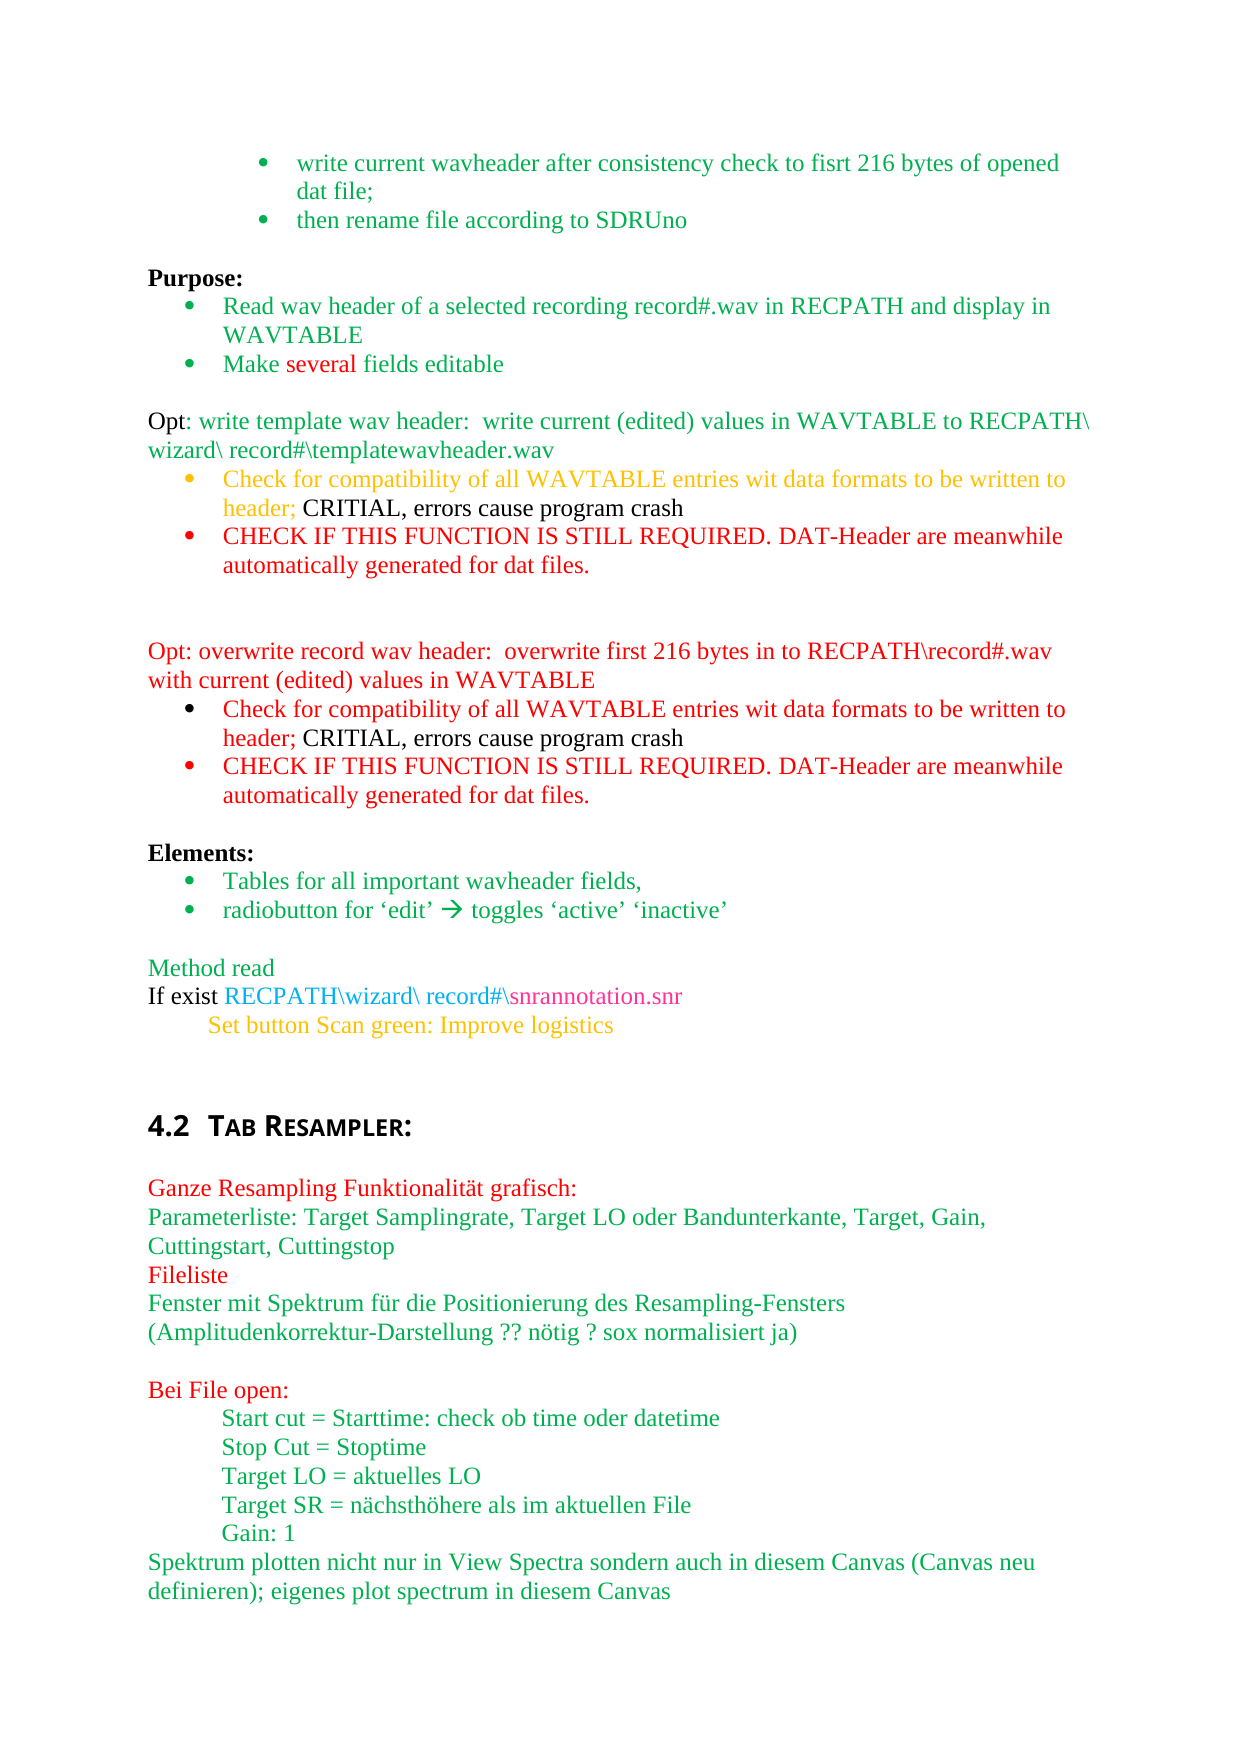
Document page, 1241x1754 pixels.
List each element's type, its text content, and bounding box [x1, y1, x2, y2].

text Ganze Resampling Funktionalität grafisch: [148, 1173, 1093, 1202]
text Elements: [148, 838, 1093, 866]
text Start cut = Starttime: check ob time oder datetime [148, 1403, 1093, 1432]
text Method read [148, 953, 1093, 981]
text Stop Cut = Stoptime [148, 1432, 1093, 1461]
list CHECK IF THIS FUNCTION IS STILL REQUIRED. DAT-Header are meanwhile automatically generated for dat files. [185, 751, 1093, 809]
text Target LO = aktuelles LO [148, 1461, 1093, 1490]
list then rename file according to SDRUno [259, 205, 1093, 234]
subtitle Tab Resampler: [148, 1105, 1093, 1145]
text Set button Scan green: Improve logistics [148, 1010, 1093, 1039]
text Fileliste [148, 1260, 1093, 1288]
text If exist RECPATH\wizard\ record#\snrannotation.snr [148, 981, 1093, 1010]
text Opt: overwrite record wav header: overwrite first 216 bytes in to RECPATH\record#.wav with current (edited) values in WAVTABLE [148, 636, 1093, 694]
list Check for compatibility of all WAVTABLE entries wit data formats to be written to header; CRITIAL, errors cause program crash [185, 694, 1093, 751]
text Target SR = nächsthöhere als im aktuellen File [148, 1490, 1093, 1518]
list radiobutton for ‘edit’ toggles ‘active’ ‘inactive’ [185, 895, 1093, 924]
list CHECK IF THIS FUNCTION IS STILL REQUIRED. DAT-Header are meanwhile automatically generated for dat files. [185, 521, 1093, 579]
list Check for compatibility of all WAVTABLE entries wit data formats to be written to header; CRITIAL, errors cause program crash [185, 464, 1093, 521]
text (Amplitudenkorrektur-Darstellung ?? nötig ? sox normalisiert ja) [148, 1317, 1093, 1346]
list Make several fields editable [185, 349, 1093, 378]
list Read wav header of a selected recording record#.wav in RECPATH and display in WAVTABLE [185, 291, 1093, 349]
list Tables for all important wavheader fields, [185, 866, 1093, 895]
text Bei File open: [148, 1375, 1093, 1403]
text Gain: 1 [148, 1518, 1093, 1547]
text Purpose: [148, 263, 1093, 291]
list write current wavheader after consistency check to fisrt 216 bytes of opened dat file; [259, 148, 1093, 205]
text Parameterliste: Target Samplingrate, Target LO oder Bandunterkante, Target, Gain, Cuttingstart, Cuttingstop [148, 1202, 1093, 1260]
text Spektrum plotten nicht nur in View Spectra sondern auch in diesem Canvas (Canvas neu definieren); eigenes plot spectrum in diesem Canvas [148, 1547, 1093, 1605]
text Opt: write template wav header: write current (edited) values in WAVTABLE to RECPATH\wizard\ record#\templatewavheader.wav [148, 406, 1093, 464]
text Fenster mit Spektrum für die Positionierung des Resampling-Fensters [148, 1288, 1093, 1317]
